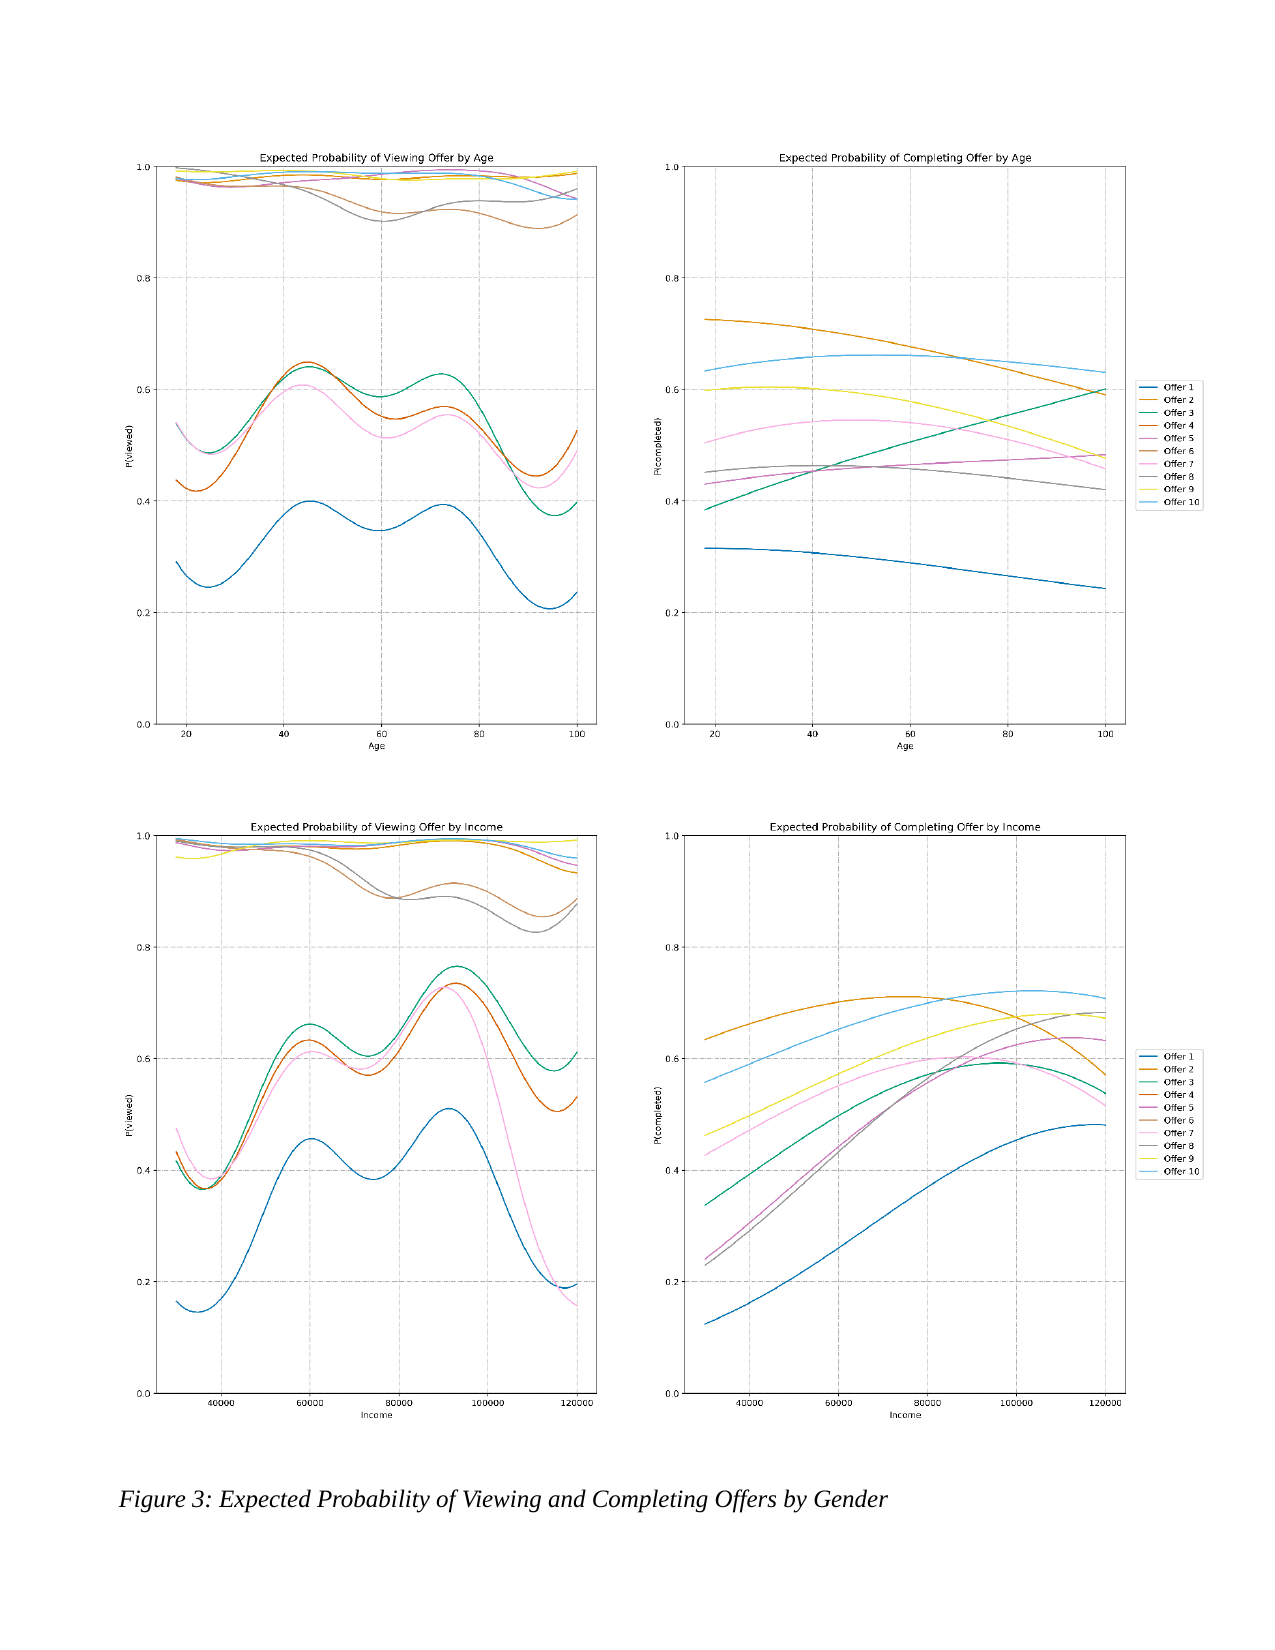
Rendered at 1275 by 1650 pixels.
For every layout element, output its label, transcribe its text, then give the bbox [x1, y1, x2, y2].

picture [118, 147, 1209, 1484]
text Figure 3: Expected Probability of Viewing and Completing Offers by Gender [118, 1484, 1156, 1512]
